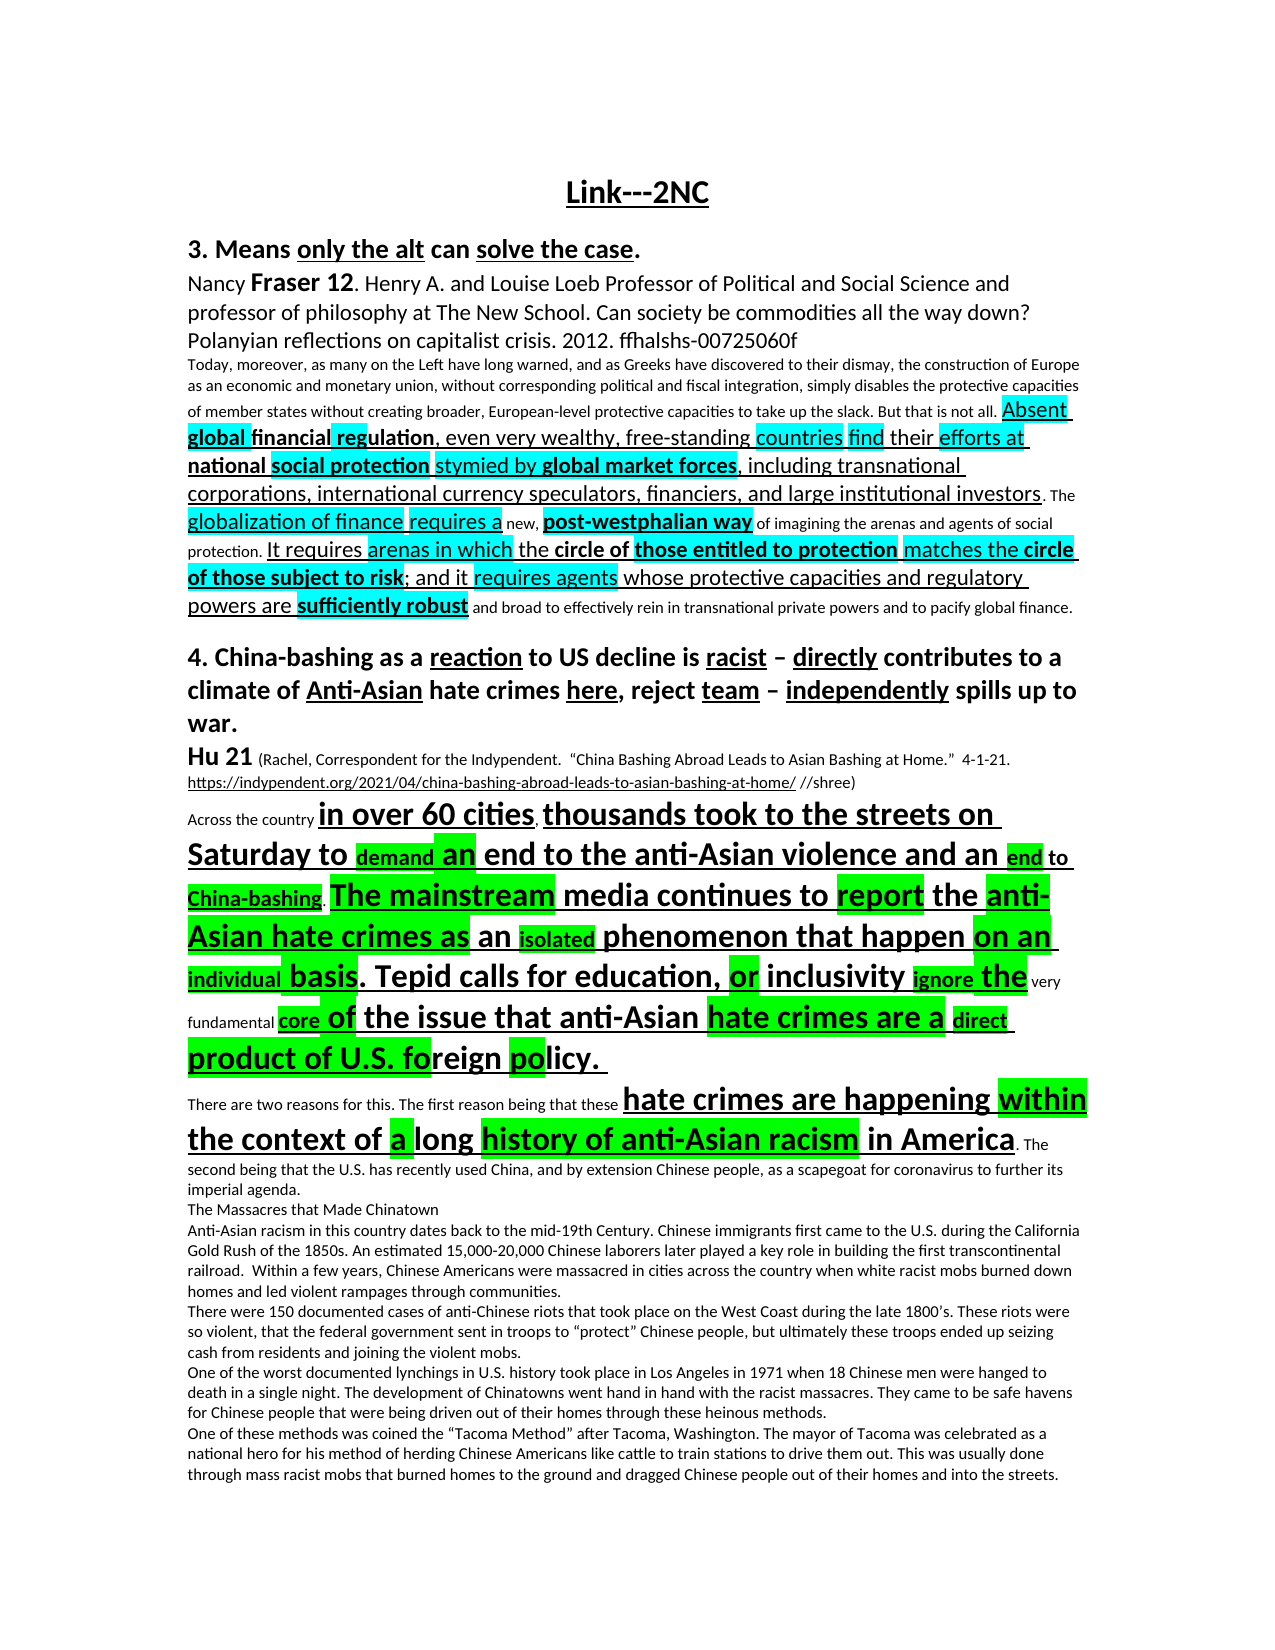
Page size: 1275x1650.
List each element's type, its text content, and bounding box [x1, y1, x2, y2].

text One of the worst documented lynchings in U.S. history took place in Los Angeles in 1971 when 18 Chinese men were hanged to death in a single night. The development of Chinatowns went hand in hand with the racist massacres. They came to be safe havens for Chinese people that were being driven out of their homes through these heinous methods. [187, 1362, 1087, 1423]
subtitle 3. Means only the alt can solve the case. [187, 232, 1087, 265]
text The Massacres that Made Chinatown [187, 1200, 1087, 1220]
subtitle 4. China-bashing as a reaction to US decline is racist – directly contributes to a climate of Anti-Asian hate crimes here, reject team – independently spills up to war. [187, 640, 1087, 739]
subtitle Link---2NC [187, 171, 1087, 212]
text One of these methods was coined the “Tacoma Method” after Tacoma, Washington. The mayor of Tacoma was celebrated as a national hero for his method of herding Chinese Americans like cattle to train stations to drive them out. This was usually done through mass racist mobs that burned homes to the ground and dragged Chinese people out of their homes and into the streets. [187, 1423, 1087, 1484]
text Today, moreover, as many on the Left have long warned, and as Greeks have discovered to their dismay, the construction of Europe as an economic and monetary union, without corresponding political and fiscal integration, simply disables the protective capacities of member states without creating broader, European-level protective capacities to take up the slack. But that is not all. Absent global financial regulation, even very wealthy, free-standing countries find their efforts at national social protection stymied by global market forces, including transnational corporations, international currency speculators, financiers, and large institutional investors. The globalization of finance requires a new, post-westphalian way of imagining the arenas and agents of social protection. It requires arenas in which the circle of those entitled to protection matches the circle of those subject to risk; and it requires agents whose protective capacities and regulatory powers are sufficiently robust and broad to effectively rein in transnational private powers and to pacify global finance. [187, 354, 1087, 619]
text There were 150 documented cases of anti-Chinese riots that took place on the West Coast during the late 1800’s. These riots were so violent, that the federal government sent in troops to “protect” Chinese people, but ultimately these troops ended up seizing cash from residents and joining the violent mobs. [187, 1301, 1087, 1362]
text Nancy Fraser 12. Henry A. and Louise Loeb Professor of Political and Social Science and professor of philosophy at The New School. Can society be commodities all the way down? Polanyian reflections on capitalist crisis. 2012. ffhalshs-00725060f [187, 265, 1087, 354]
text Hu 21 (Rachel, Correspondent for the Indypendent. “China Bashing Abroad Leads to Asian Bashing at Home.” 4-1-21. https://indypendent.org/2021/04/china-bashing-abroad-leads-to-asian-bashing-at-home/ //shree) [187, 739, 1087, 792]
text Anti-Asian racism in this country dates back to the mid-19th Century. Chinese immigrants first came to the U.S. during the California Gold Rush of the 1850s. An estimated 15,000-20,000 Chinese laborers later played a key role in building the first transcontinental railroad. Within a few years, Chinese Americans were massacred in cities across the country when white racist mobs burned down homes and led violent rampages through communities. [187, 1220, 1087, 1301]
text Across the country in over 60 cities, thousands took to the streets on Saturday to demand an end to the anti-Asian violence and an end to China-bashing. The mainstream media continues to report the anti-Asian hate crimes as an isolated phenomenon that happen on an individual basis. Tepid calls for education, or inclusivity ignore the very fundamental core of the issue that anti-Asian hate crimes are a direct product of U.S. foreign policy. [187, 792, 1087, 1078]
text There are two reasons for this. The first reason being that these hate crimes are happening within the context of a long history of anti-Asian racism in America. The second being that the U.S. has recently used China, and by extension Chinese people, as a scapegoat for coronavirus to further its imperial agenda. [187, 1078, 1087, 1200]
